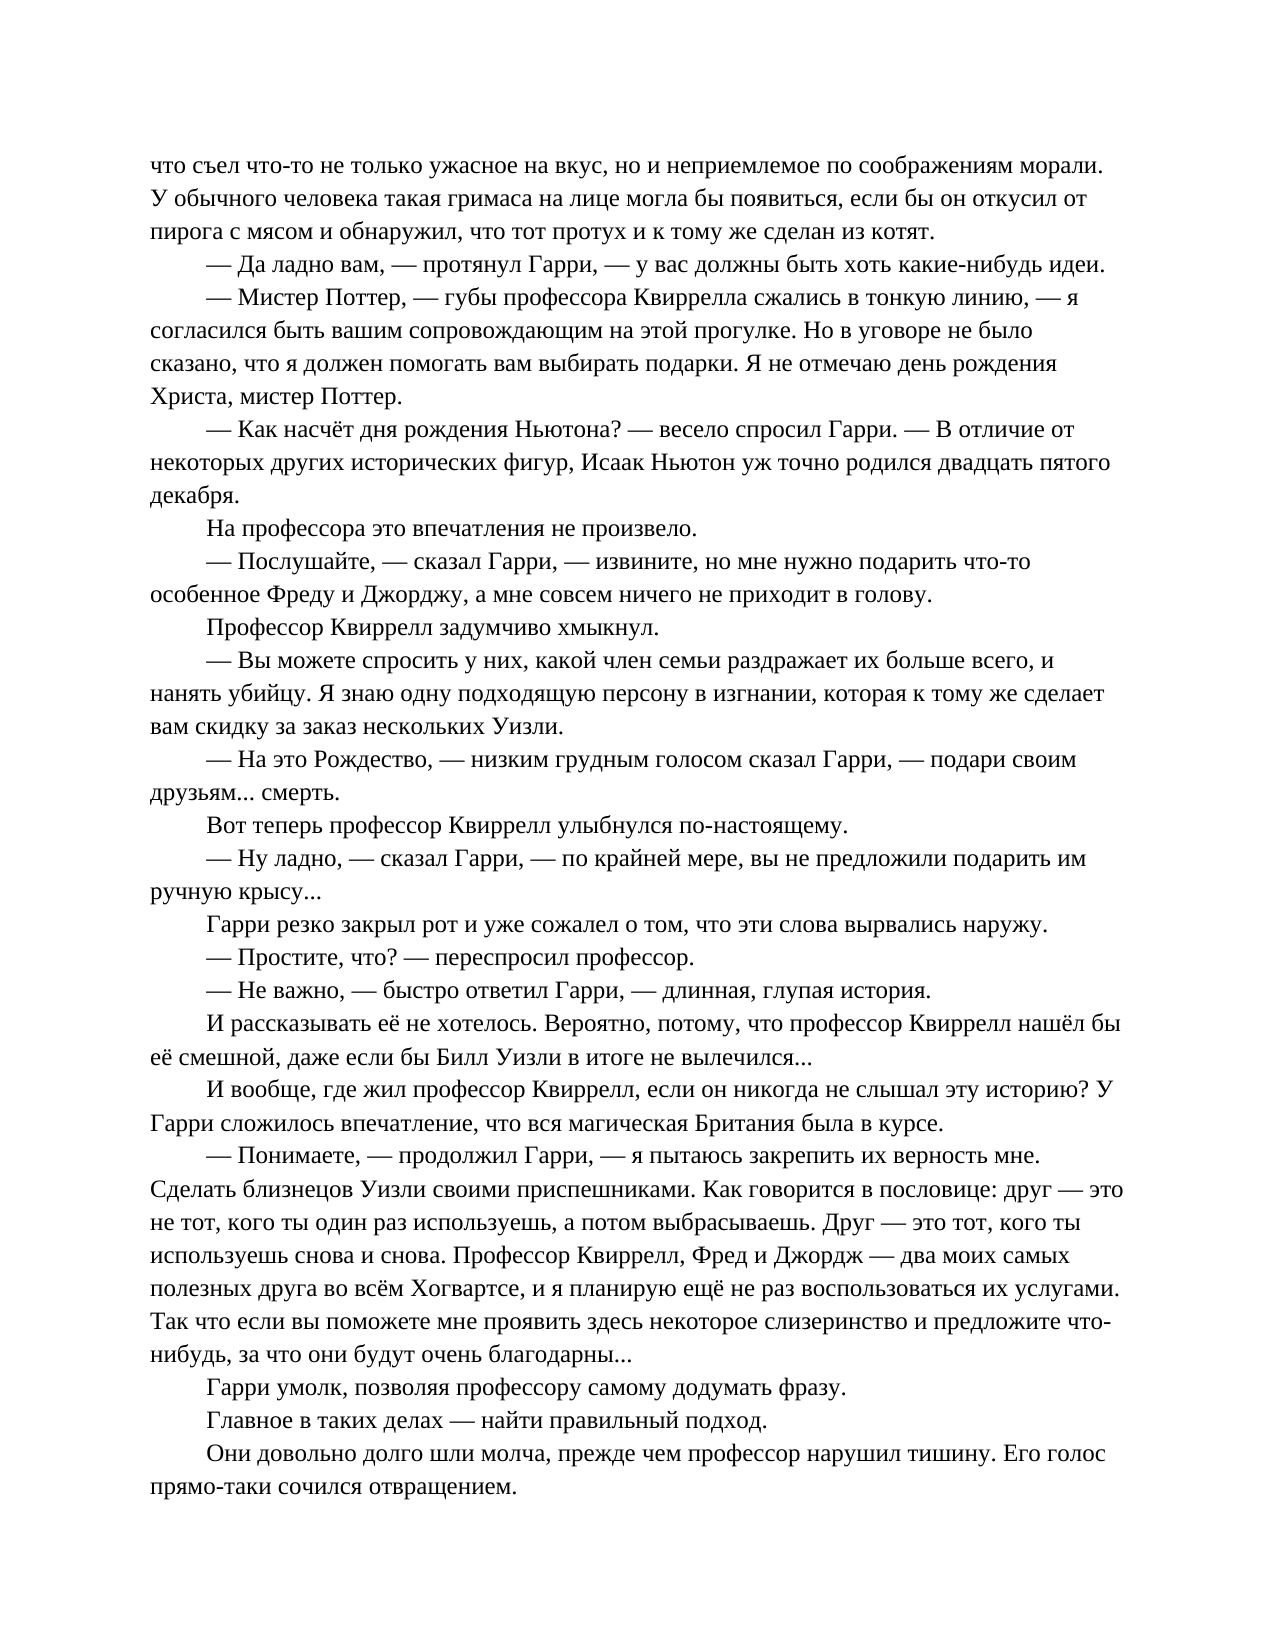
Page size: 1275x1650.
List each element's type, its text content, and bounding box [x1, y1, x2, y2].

text Они довольно долго шли молча, прежде чем профессор нарушил тишину. Его голос прямо-таки сочился отвращением. [150, 1438, 1125, 1499]
text — Ну ладно, — сказал Гарри, — по крайней мере, вы не предложили подарить им ручную крысу... [150, 843, 1125, 905]
text Вот теперь профессор Квиррелл улыбнулся по-настоящему. [150, 810, 1125, 839]
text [150, 150, 1125, 245]
text Профессор Квиррелл задумчиво хмыкнул. [150, 612, 1125, 641]
text На профессора это впечатления не произвело. [150, 513, 1125, 542]
text И рассказывать её не хотелось. Вероятно, потому, что профессор Квиррелл нашёл бы её смешной, даже если бы Билл Уизли в итоге не вылечился... [150, 1008, 1125, 1070]
text — Как насчёт дня рождения Ньютона? — весело спросил Гарри. — В отличие от некоторых других исторических фигур, Исаак Ньютон уж точно родился двадцать пятого декабря. [150, 414, 1125, 509]
text — Не важно, — быстро ответил Гарри, — длинная, глупая история. [150, 976, 1125, 1004]
text — Понимаете, — продолжил Гарри, — я пытаюсь закрепить их верность мне. Сделать близнецов Уизли своими приспешниками. Как говорится в пословице: друг — это не тот, кого ты один раз используешь, а потом выбрасываешь. Друг — это тот, кого ты используешь снова и снова. Профессор Квиррелл, Фред и Джордж — два моих самых полезных друга во всём Хогвартсе, и я планирую ещё не раз воспользоваться их услугами. Так что если вы поможете мне проявить здесь некоторое слизеринство и предложите что-нибудь, за что они будут очень благодарны... [150, 1141, 1125, 1367]
text — Простите, что? — переспросил профессор. [150, 942, 1125, 971]
text И вообще, где жил профессор Квиррелл, если он никогда не слышал эту историю? У Гарри сложилось впечатление, что вся магическая Британия была в курсе. [150, 1074, 1125, 1136]
text — Мистер Поттер, — губы профессора Квиррелла сжались в тонкую линию, — я согласился быть вашим сопровождающим на этой прогулке. Но в уговоре не было сказано, что я должен помогать вам выбирать подарки. Я не отмечаю день рождения Христа, мистер Поттер. [150, 282, 1125, 410]
text Гарри резко закрыл рот и уже сожалел о том, что эти слова вырвались наружу. [150, 909, 1125, 938]
text — Послушайте, — сказал Гарри, — извините, но мне нужно подарить что-то особенное Фреду и Джорджу, а мне совсем ничего не приходит в голову. [150, 546, 1125, 608]
text Гарри умолк, позволяя профессору самому додумать фразу. [150, 1372, 1125, 1401]
text — Вы можете спросить у них, какой член семьи раздражает их больше всего, и нанять убийцу. Я знаю одну подходящую персону в изгнании, которая к тому же сделает вам скидку за заказ нескольких Уизли. [150, 645, 1125, 740]
text — На это Рождество, — низким грудным голосом сказал Гарри, — подари своим друзьям... смерть. [150, 744, 1125, 806]
text — Да ладно вам, — протянул Гарри, — у вас должны быть хоть какие-нибудь идеи. [150, 249, 1125, 278]
text Главное в таких делах — найти правильный подход. [150, 1405, 1125, 1433]
